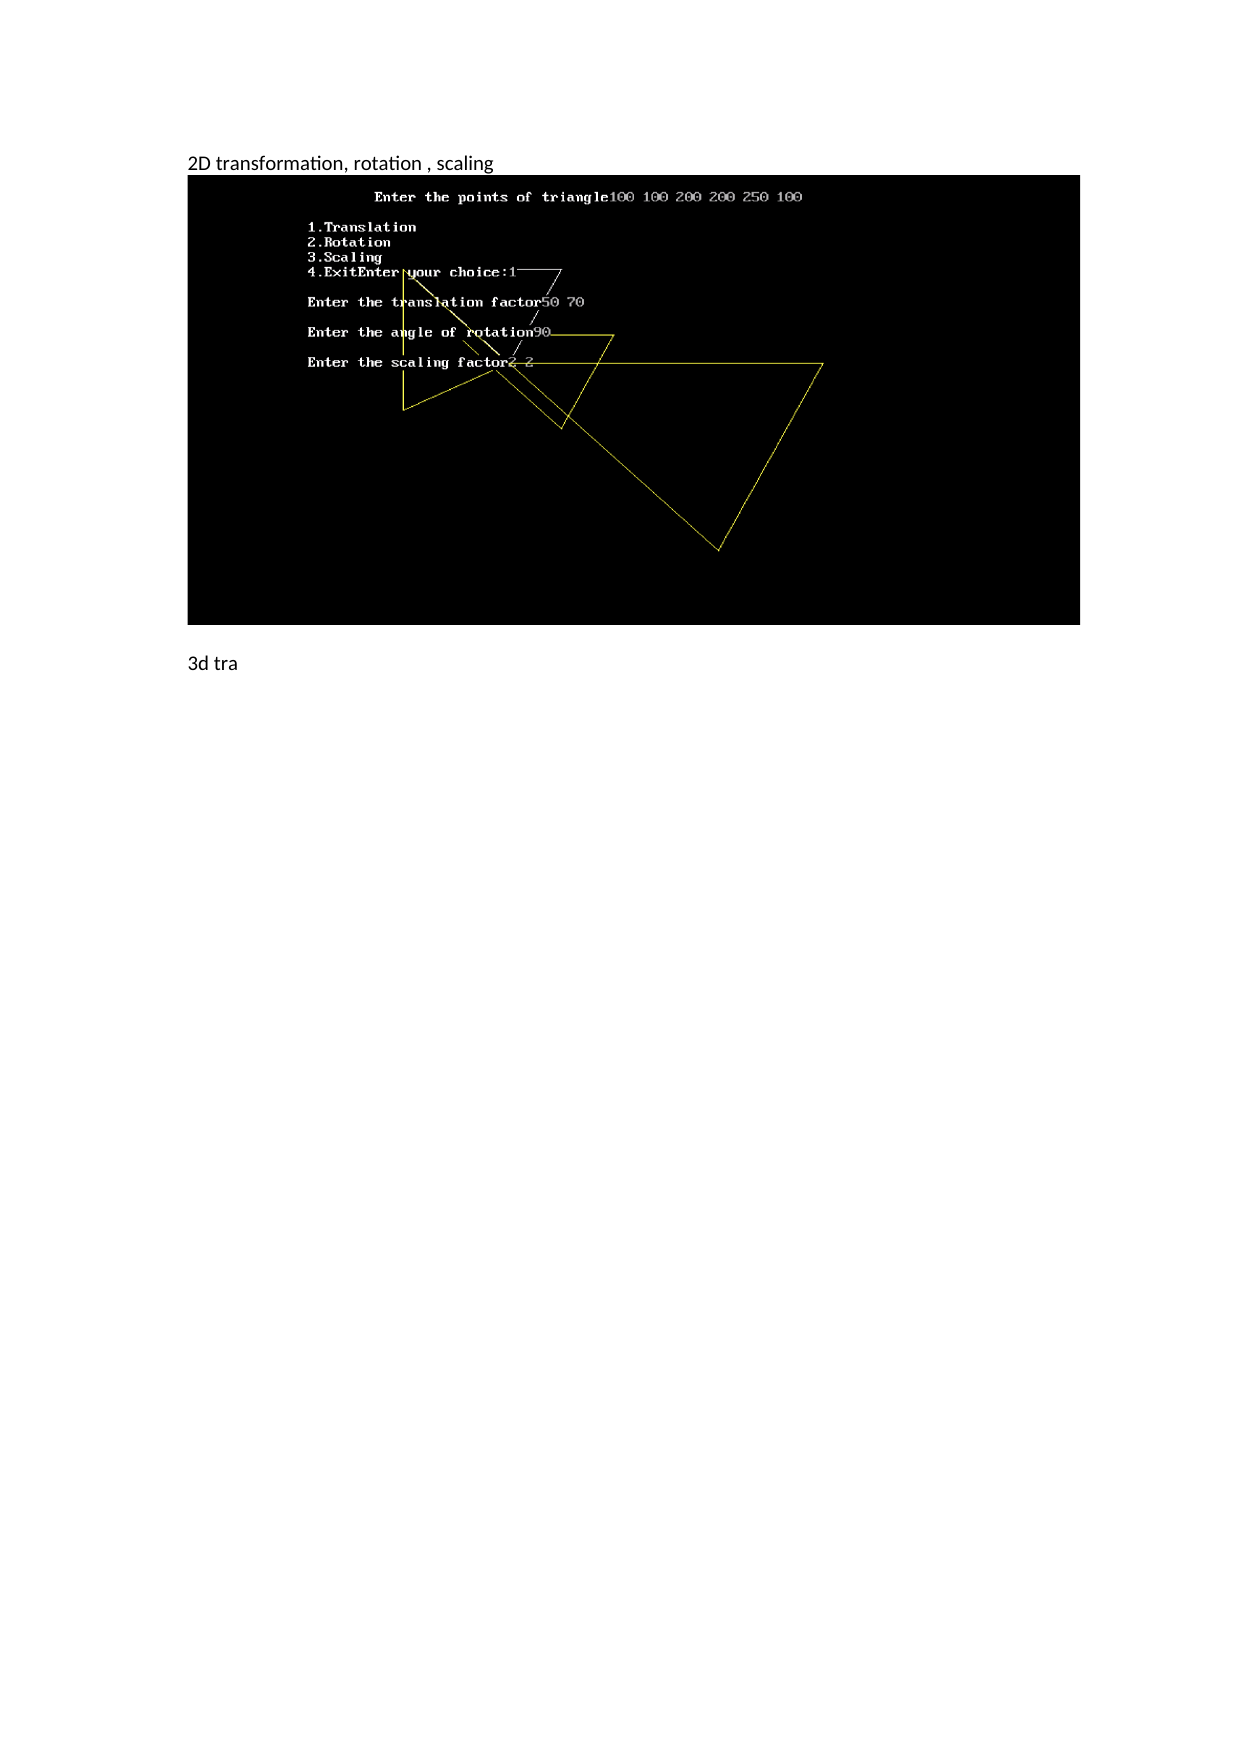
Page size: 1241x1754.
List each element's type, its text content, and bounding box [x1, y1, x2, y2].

picture [187, 175, 1081, 625]
text 3d tra [187, 650, 1053, 675]
text 2D transformation, rotation , scaling [187, 150, 1053, 175]
